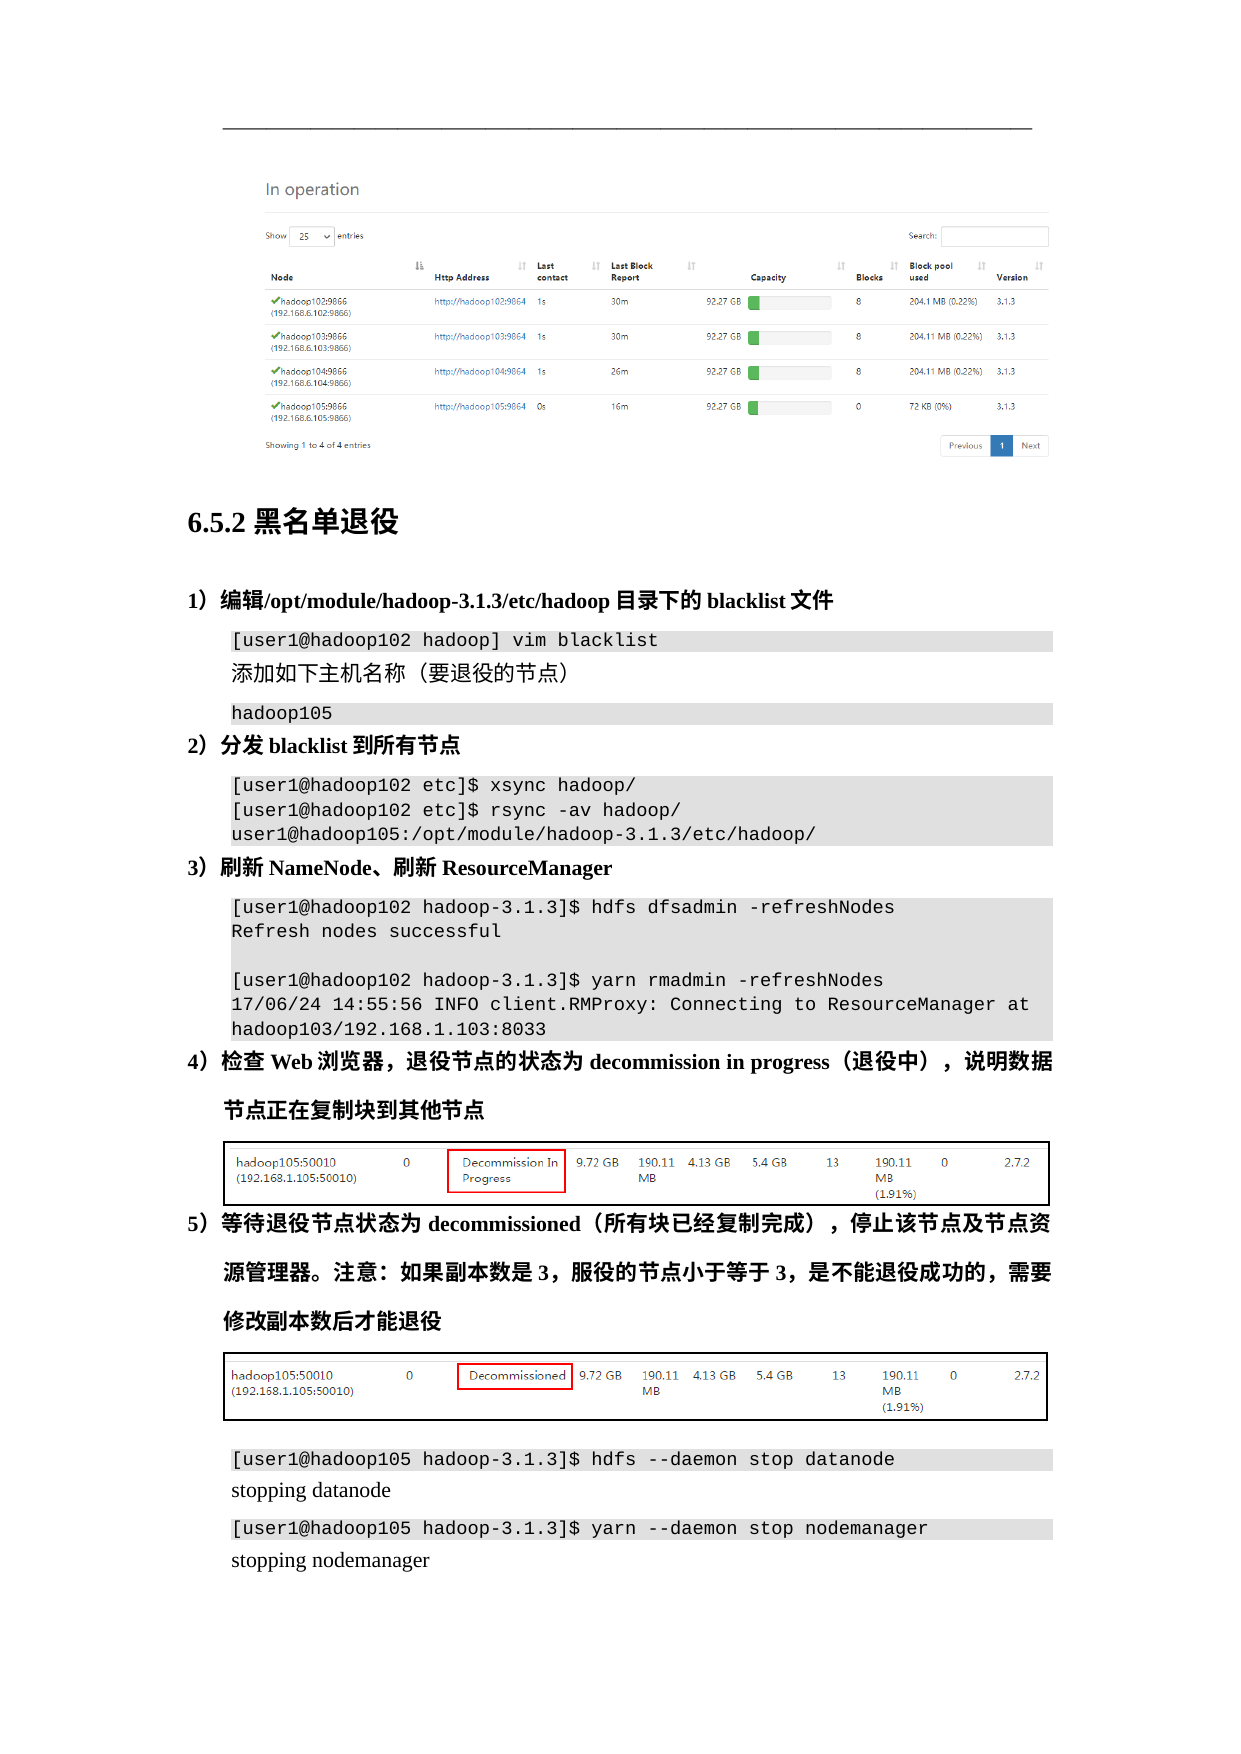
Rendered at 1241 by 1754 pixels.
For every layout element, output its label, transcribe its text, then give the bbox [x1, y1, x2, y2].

text [user1@hadoop102 etc]$ xsync hadoop/ [231, 776, 1053, 797]
text stopping datanode [231, 1474, 1053, 1506]
text [user1@hadoop105 hadoop-3.1.3]$ yarn --daemon stop nodemanager [231, 1519, 1053, 1540]
list 5）等待退役节点状态为decommissioned（所有块已经复制完成），停止该节点及节点资源管理器。注意：如果副本数是3，服役的节点小于等于3，是不能退役成功的，需要修改副本数后才能退役 [187, 1206, 1053, 1336]
text stopping nodemanager [231, 1543, 1053, 1576]
text 添加如下主机名称（要退役的节点） [231, 655, 1053, 688]
subtitle 6.5.2 黑名单退役 [187, 487, 1053, 552]
list 3）刷新NameNode、刷新ResourceManager [187, 849, 1053, 882]
list 2）分发blacklist到所有节点 [187, 728, 1053, 760]
text hadoop105 [231, 703, 1053, 725]
list 1）编辑/opt/module/hadoop-3.1.3/etc/hadoop目录下的blacklist文件 [187, 582, 1053, 615]
text [user1@hadoop105 hadoop-3.1.3]$ hdfs --daemon stop datanode [231, 1449, 1053, 1471]
picture [225, 1354, 1046, 1419]
text 17/06/24 14:55:56 INFO client.RMProxy: Connecting to ResourceManager at hadoop103/192.168.1.103:8033 [231, 995, 1053, 1041]
text [user1@hadoop102 etc]$ rsync -av hadoop/ user1@hadoop105:/opt/module/hadoop-3.1.3/etc/hadoop/ [231, 801, 1053, 846]
picture [225, 1143, 1048, 1204]
text Refresh nodes successful [231, 922, 1053, 943]
picture [222, 162, 1088, 484]
list 4）检查Web浏览器，退役节点的状态为decommission in progress（退役中），说明数据节点正在复制块到其他节点 [187, 1044, 1053, 1125]
text [user1@hadoop102 hadoop-3.1.3]$ yarn rmadmin -refreshNodes [231, 971, 1053, 992]
text [user1@hadoop102 hadoop] vim blacklist [231, 631, 1053, 652]
text [user1@hadoop102 hadoop-3.1.3]$ hdfs dfsadmin -refreshNodes [231, 898, 1053, 919]
